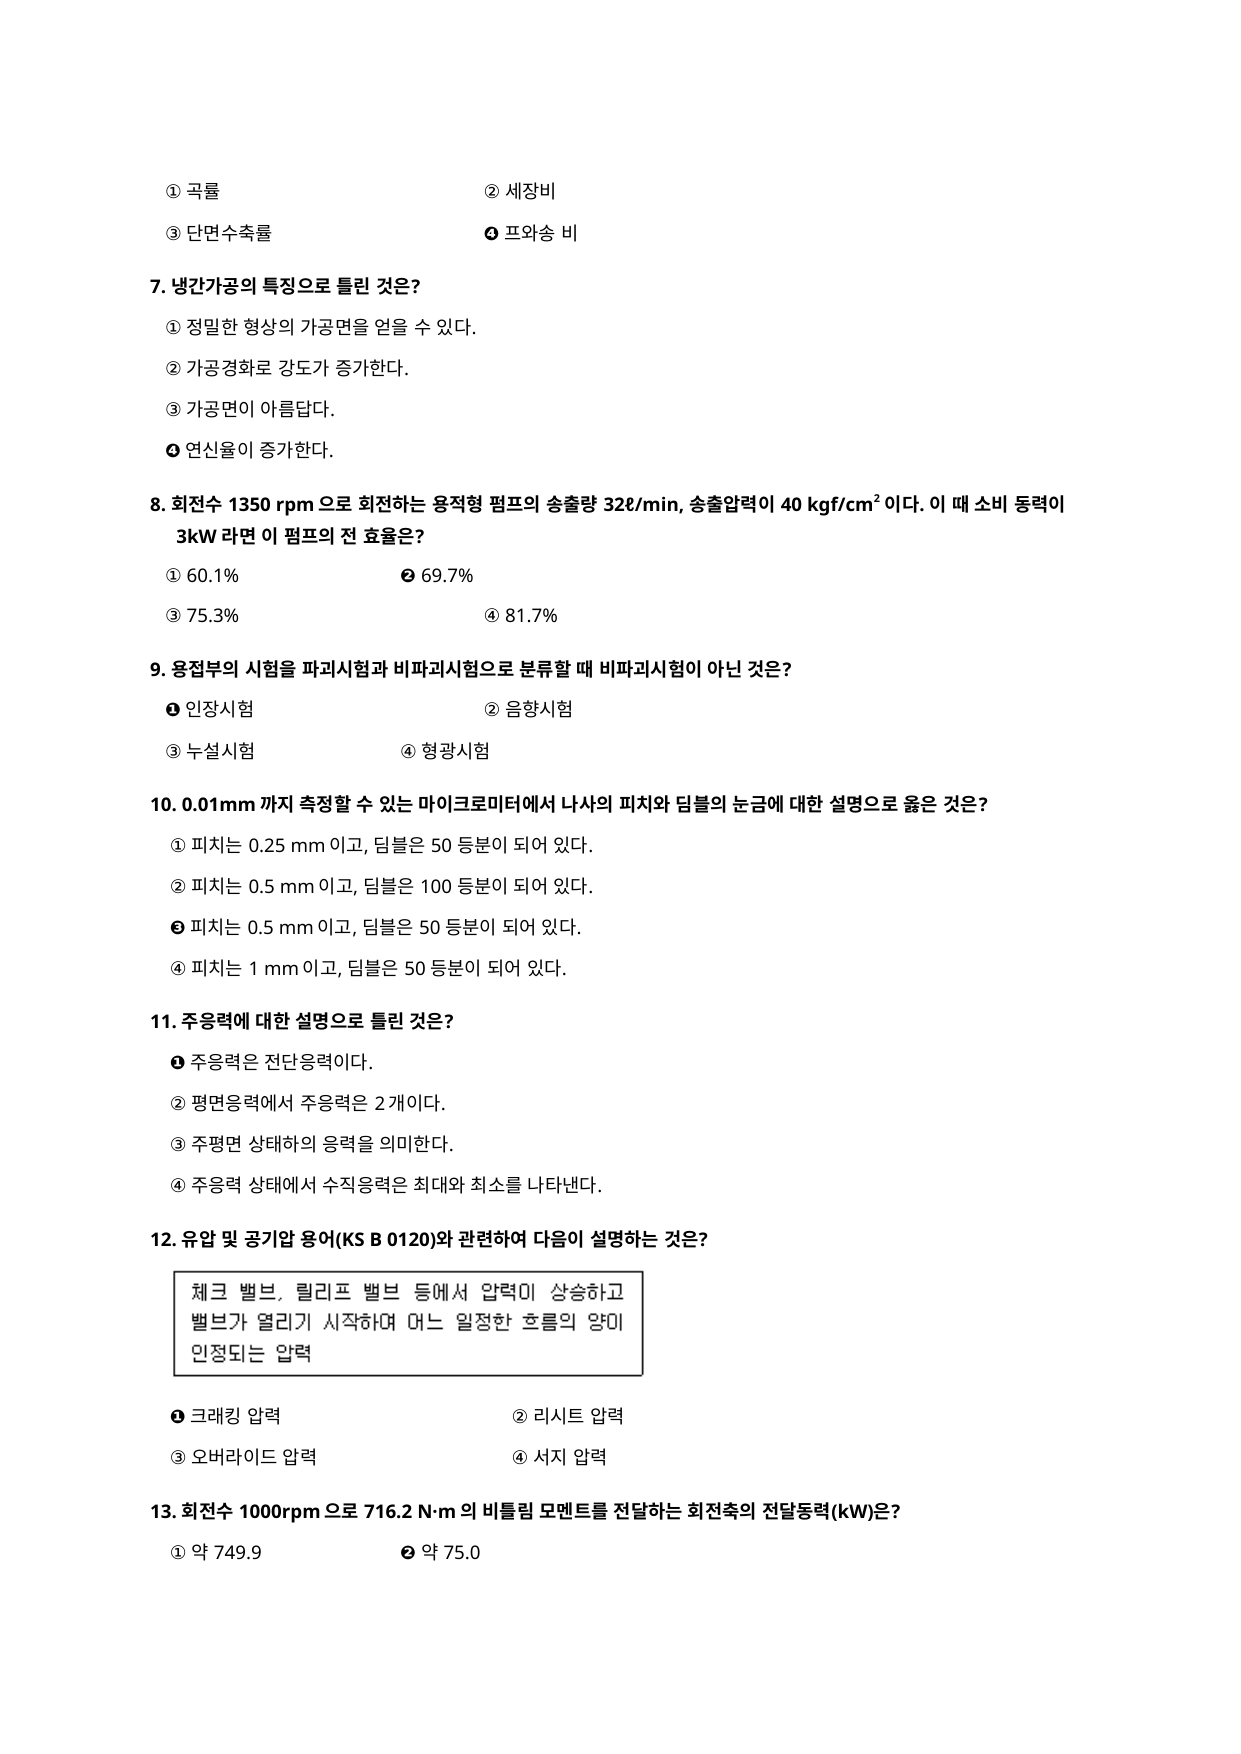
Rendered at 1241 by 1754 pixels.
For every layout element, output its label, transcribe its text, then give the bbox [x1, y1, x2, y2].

text ③ 75.3% ④ 81.7% [150, 602, 1090, 628]
text ③ 누설시험 ④ 형광시험 [150, 736, 1090, 763]
text ④ 피치는 1 mm이고, 딤블은 50 등분이 되어 있다. [150, 954, 1090, 981]
text ② 가공경화로 강도가 증가한다. [150, 354, 1090, 381]
text ③ 단면수축률 ❹ 프와송 비 [150, 218, 1090, 246]
picture [169, 1265, 650, 1383]
text ❹ 연신율이 증가한다. [150, 436, 1090, 463]
text ③ 오버라이드 압력 ④ 서지 압력 [150, 1443, 1090, 1470]
text 8. 회전수 1350 rpm으로 회전하는 용적형 펌프의 송출량 32ℓ/min, 송출압력이 40 kgf/cm2 이다. 이 때 소비 동력이 3kW 라면 이 펌프의 전 효율은? [150, 489, 1090, 549]
text ② 평면응력에서 주응력은 2개이다. [150, 1089, 1090, 1116]
text ④ 주응력 상태에서 수직응력은 최대와 최소를 나타낸다. [150, 1171, 1090, 1198]
text ❸ 피치는 0.5 mm이고, 딤블은 50 등분이 되어 있다. [150, 913, 1090, 940]
text 9. 용접부의 시험을 파괴시험과 비파괴시험으로 분류할 때 비파괴시험이 아닌 것은? [150, 654, 1090, 681]
text ❶ 주응력은 전단응력이다. [150, 1048, 1090, 1075]
text ③ 주평면 상태하의 응력을 의미한다. [150, 1130, 1090, 1157]
text 10. 0.01mm까지 측정할 수 있는 마이크로미터에서 나사의 피치와 딤블의 눈금에 대한 설명으로 옳은 것은? [150, 790, 1090, 817]
text ❶ 인장시험 ② 음향시험 [150, 695, 1090, 722]
text ③ 가공면이 아름답다. [150, 395, 1090, 422]
text 7. 냉간가공의 특징으로 틀린 것은? [150, 272, 1090, 299]
text ❶ 크래킹 압력 ② 리시트 압력 [150, 1402, 1090, 1429]
text 13. 회전수 1000rpm으로 716.2 N·m의 비틀림 모멘트를 전달하는 회전축의 전달동력(kW)은? [150, 1497, 1090, 1524]
text ① 곡률 ② 세장비 [150, 177, 1090, 204]
text ① 60.1% ❷ 69.7% [150, 563, 1090, 588]
text 11. 주응력에 대한 설명으로 틀린 것은? [150, 1007, 1090, 1034]
text 12. 유압 및 공기압 용어(KS B 0120)와 관련하여 다음이 설명하는 것은? [150, 1224, 1090, 1251]
text ① 약 749.9 ❷ 약 75.0 [150, 1537, 1090, 1565]
text ② 피치는 0.5 mm이고, 딤블은 100 등분이 되어 있다. [150, 872, 1090, 899]
text ① 정밀한 형상의 가공면을 얻을 수 있다. [150, 313, 1090, 340]
text ① 피치는 0.25 mm이고, 딤블은 50 등분이 되어 있다. [150, 831, 1090, 858]
